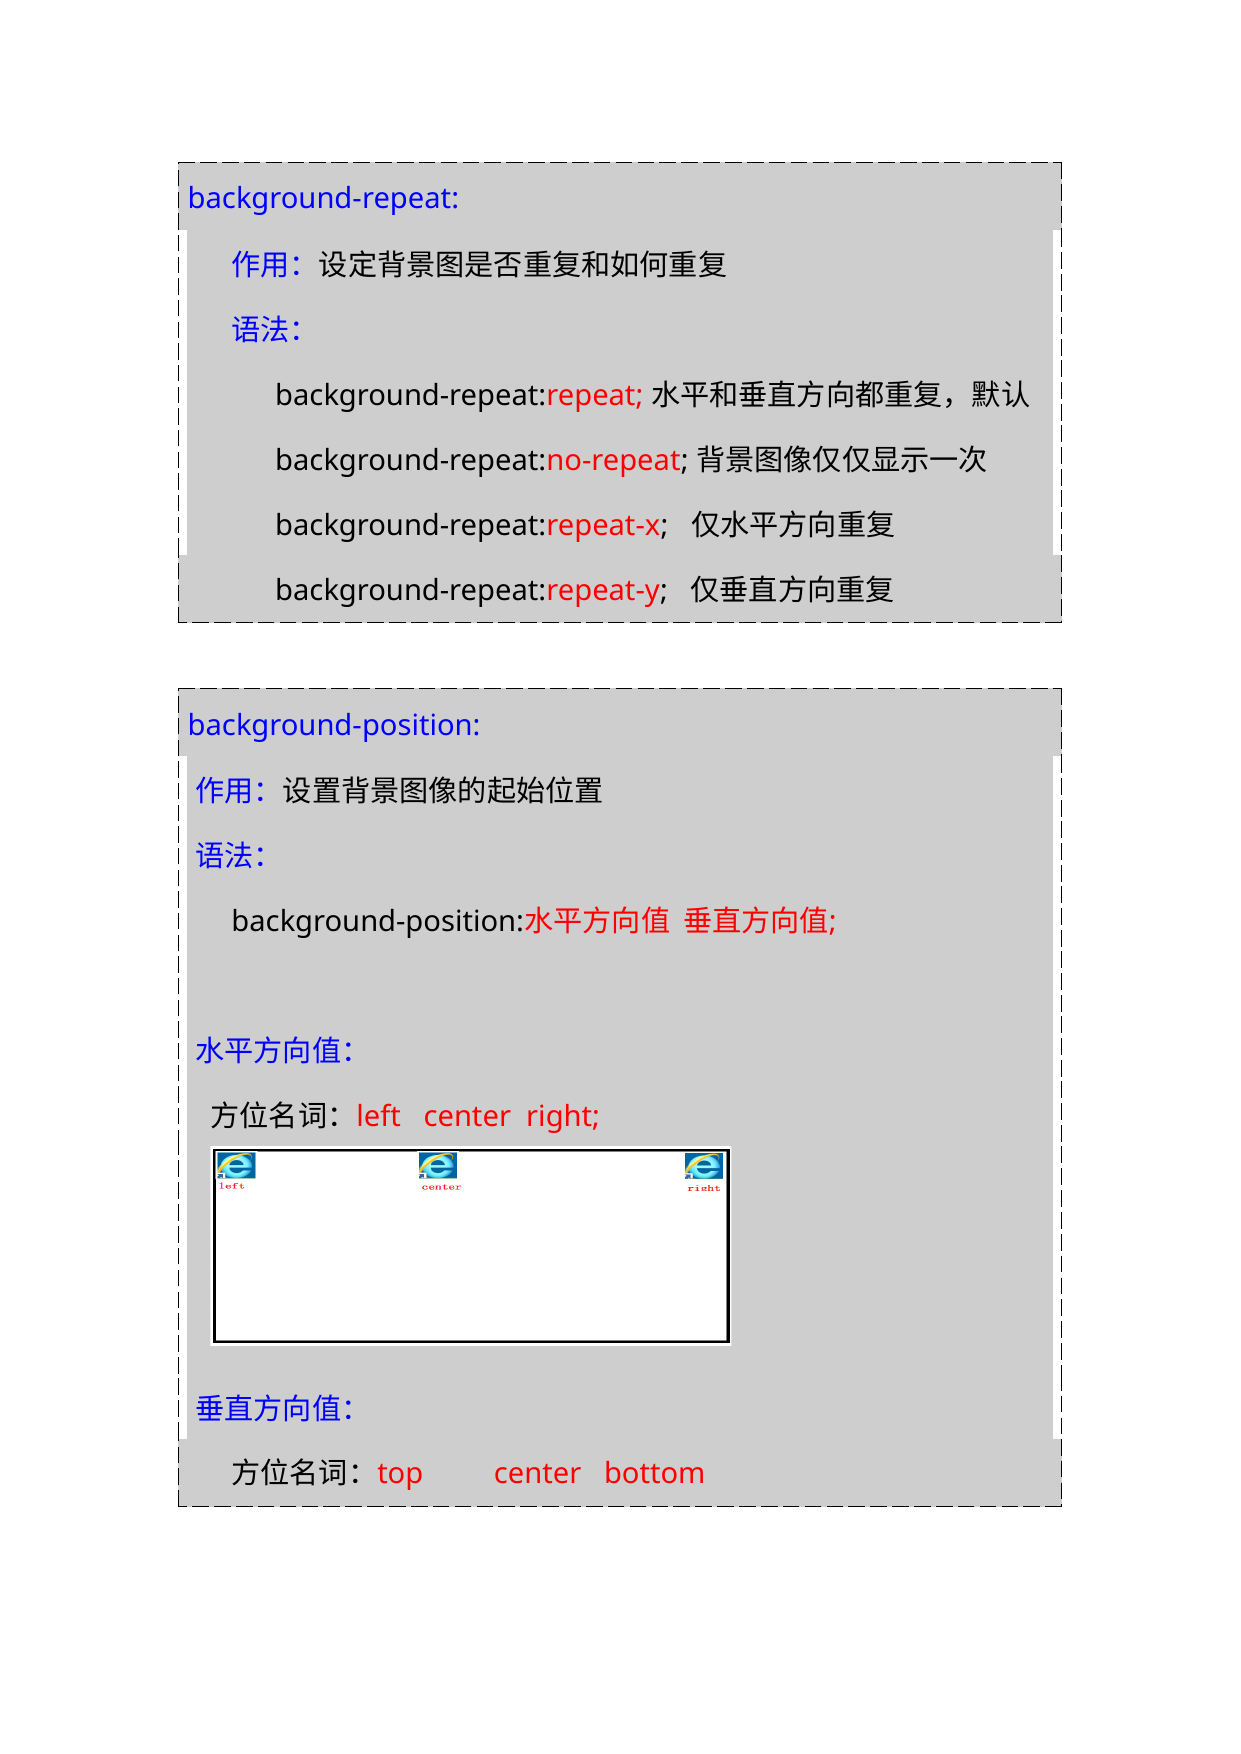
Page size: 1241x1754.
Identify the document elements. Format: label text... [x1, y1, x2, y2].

text 水平方向值： [187, 1016, 1053, 1081]
text 语法： [187, 821, 1053, 886]
text background-position: [178, 688, 1062, 756]
text 作用：设定背景图是否重复和如何重复 [187, 230, 1053, 295]
text background-repeat:repeat-y; 仅垂直方向重复 [178, 552, 1062, 623]
text 作用：设置背景图像的起始位置 [187, 756, 1053, 821]
text background-repeat:repeat; 水平和垂直方向都重复，默认 [187, 360, 1053, 425]
text background-repeat:no-repeat; 背景图像仅仅显示一次 [187, 425, 1053, 490]
text 方位名词：left center right; [187, 1081, 1053, 1146]
text background-repeat: [178, 162, 1062, 230]
text 垂直方向值： [187, 1374, 1053, 1436]
text background-repeat:repeat-x; 仅水平方向重复 [187, 490, 1053, 552]
picture [210, 1146, 732, 1346]
text background-position:水平方向值 垂直方向值; [187, 886, 1053, 951]
text 语法： [187, 295, 1053, 360]
text 方位名词：top center bottom [178, 1436, 1062, 1507]
